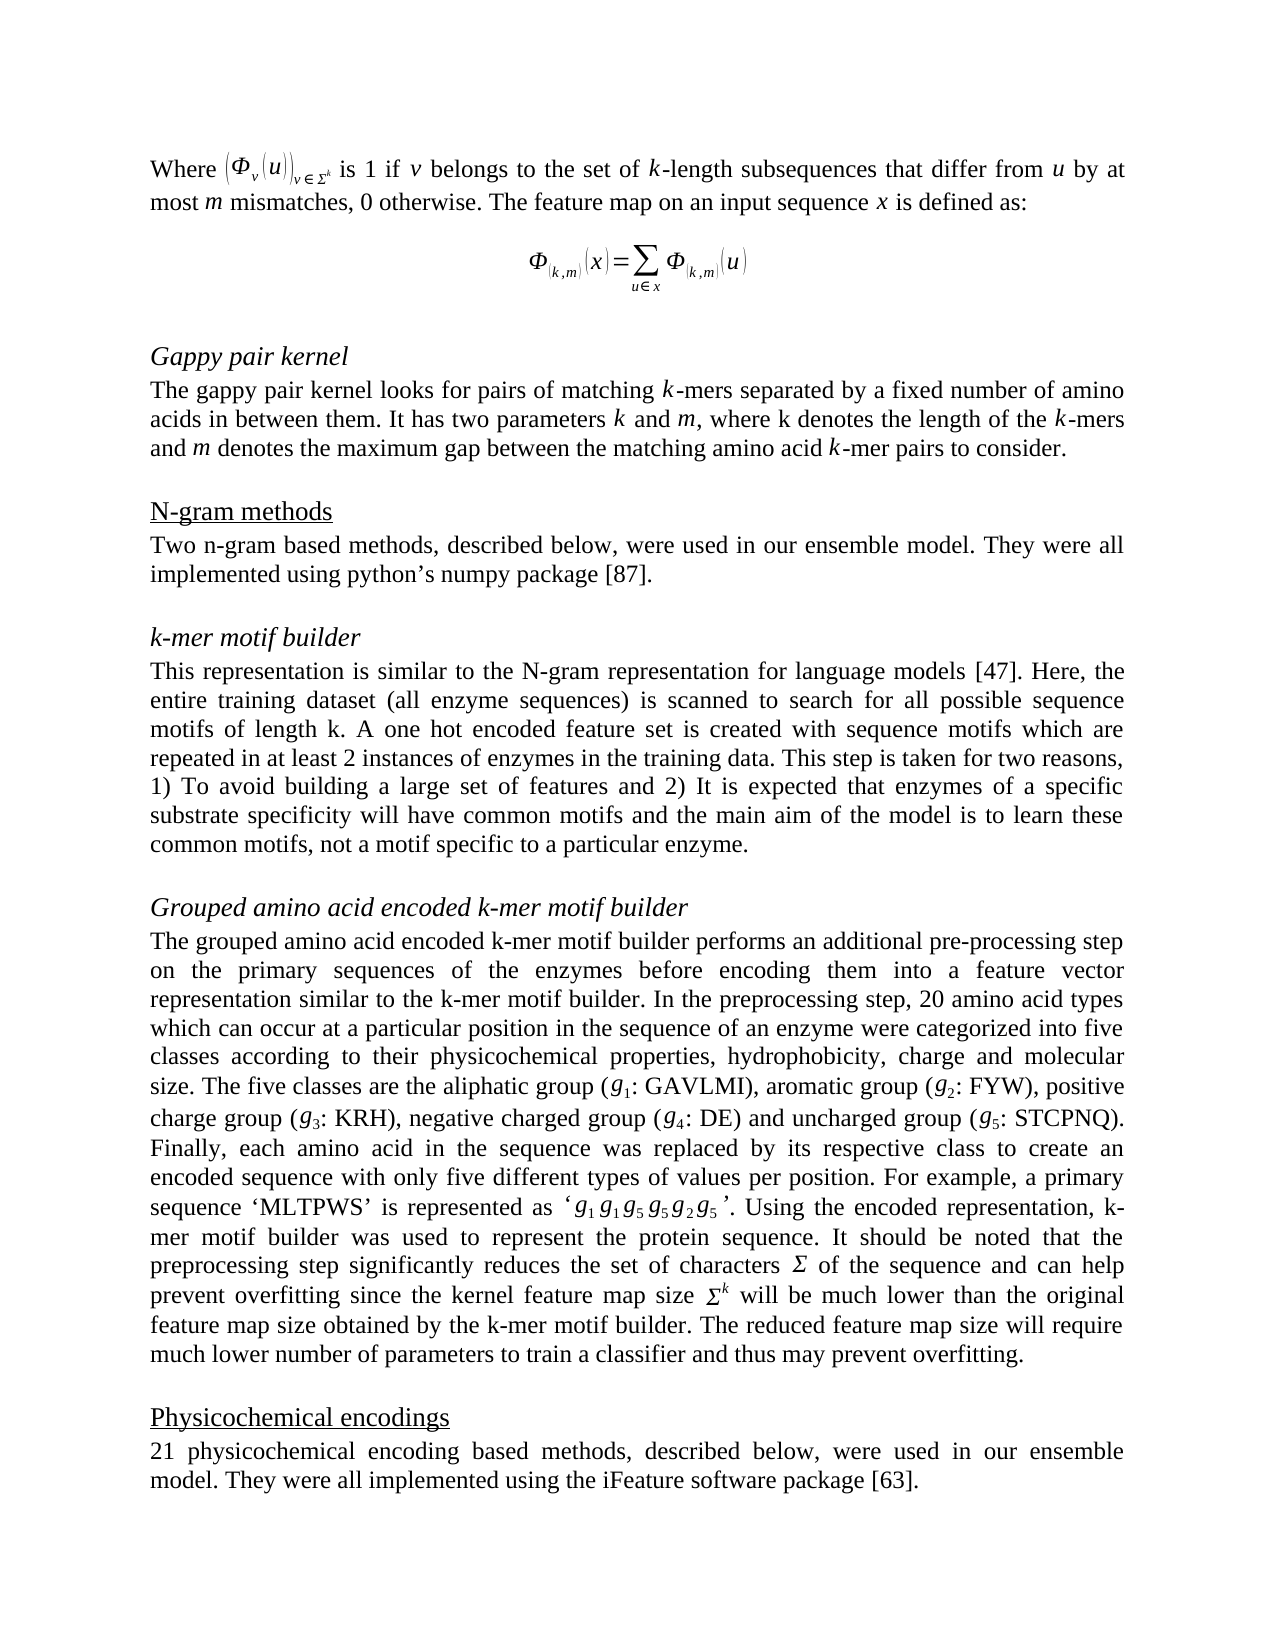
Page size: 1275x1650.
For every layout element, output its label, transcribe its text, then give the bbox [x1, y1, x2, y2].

subtitle N-gram methods [150, 494, 1125, 526]
text Where is 1 if belongs to the set of -length subsequences that differ from by at most mismatches, 0 otherwise. The feature map on an input sequence is defined as: [150, 150, 1125, 216]
text This representation is similar to the N-gram representation for language models [47]. Here, the entire training dataset (all enzyme sequences) is scanned to search for all possible sequence motifs of length k. A one hot encoded feature set is created with sequence motifs which are repeated in at least 2 instances of enzymes in the training data. This step is taken for two reasons, 1) To avoid building a large set of features and 2) It is expected that enzymes of a specific substrate specificity will have common motifs and the main aim of the model is to learn these common motifs, not a motif specific to a particular enzyme. [150, 656, 1125, 858]
subtitle Gappy pair kernel [150, 340, 1125, 371]
subtitle k-mer motif builder [150, 621, 1125, 652]
subtitle Grouped amino acid encoded k-mer motif builder [150, 891, 1125, 922]
text The grouped amino acid encoded k-mer motif builder performs an additional pre-processing step on the primary sequences of the enzymes before encoding them into a feature vector representation similar to the k-mer motif builder. In the preprocessing step, 20 amino acid types which can occur at a particular position in the sequence of an enzyme were categorized into five classes according to their physicochemical properties, hydrophobicity, charge and molecular size. The five classes are the aliphatic group (: GAVLMI), aromatic group (: FYW), positive charge group (: KRH), negative charged group (: DE) and uncharged group (: STCPNQ). Finally, each amino acid in the sequence was replaced by its respective class to create an encoded sequence with only five different types of values per position. For example, a primary sequence ‘MLTPWS’ is represented as . Using the encoded representation, k-mer motif builder was used to represent the protein sequence. It should be noted that the preprocessing step significantly reduces the set of characters of the sequence and can help prevent overfitting since the kernel feature map size will be much lower than the original feature map size obtained by the k-mer motif builder. The reduced feature map size will require much lower number of parameters to train a classifier and thus may prevent overfitting. [150, 926, 1125, 1368]
text Two n-gram based methods, described below, were used in our ensemble model. They were all implemented using python’s numpy package [87]. [150, 530, 1125, 588]
subtitle Physicochemical encodings [150, 1401, 1125, 1432]
text The gappy pair kernel looks for pairs of matching -mers separated by a fixed number of amino acids in between them. It has two parameters and , where k denotes the length of the -mers and denotes the maximum gap between the matching amino acid -mer pairs to consider. [150, 375, 1125, 462]
text 21 physicochemical encoding based methods, described below, were used in our ensemble model. They were all implemented using the iFeature software package [63]. [150, 1436, 1125, 1494]
